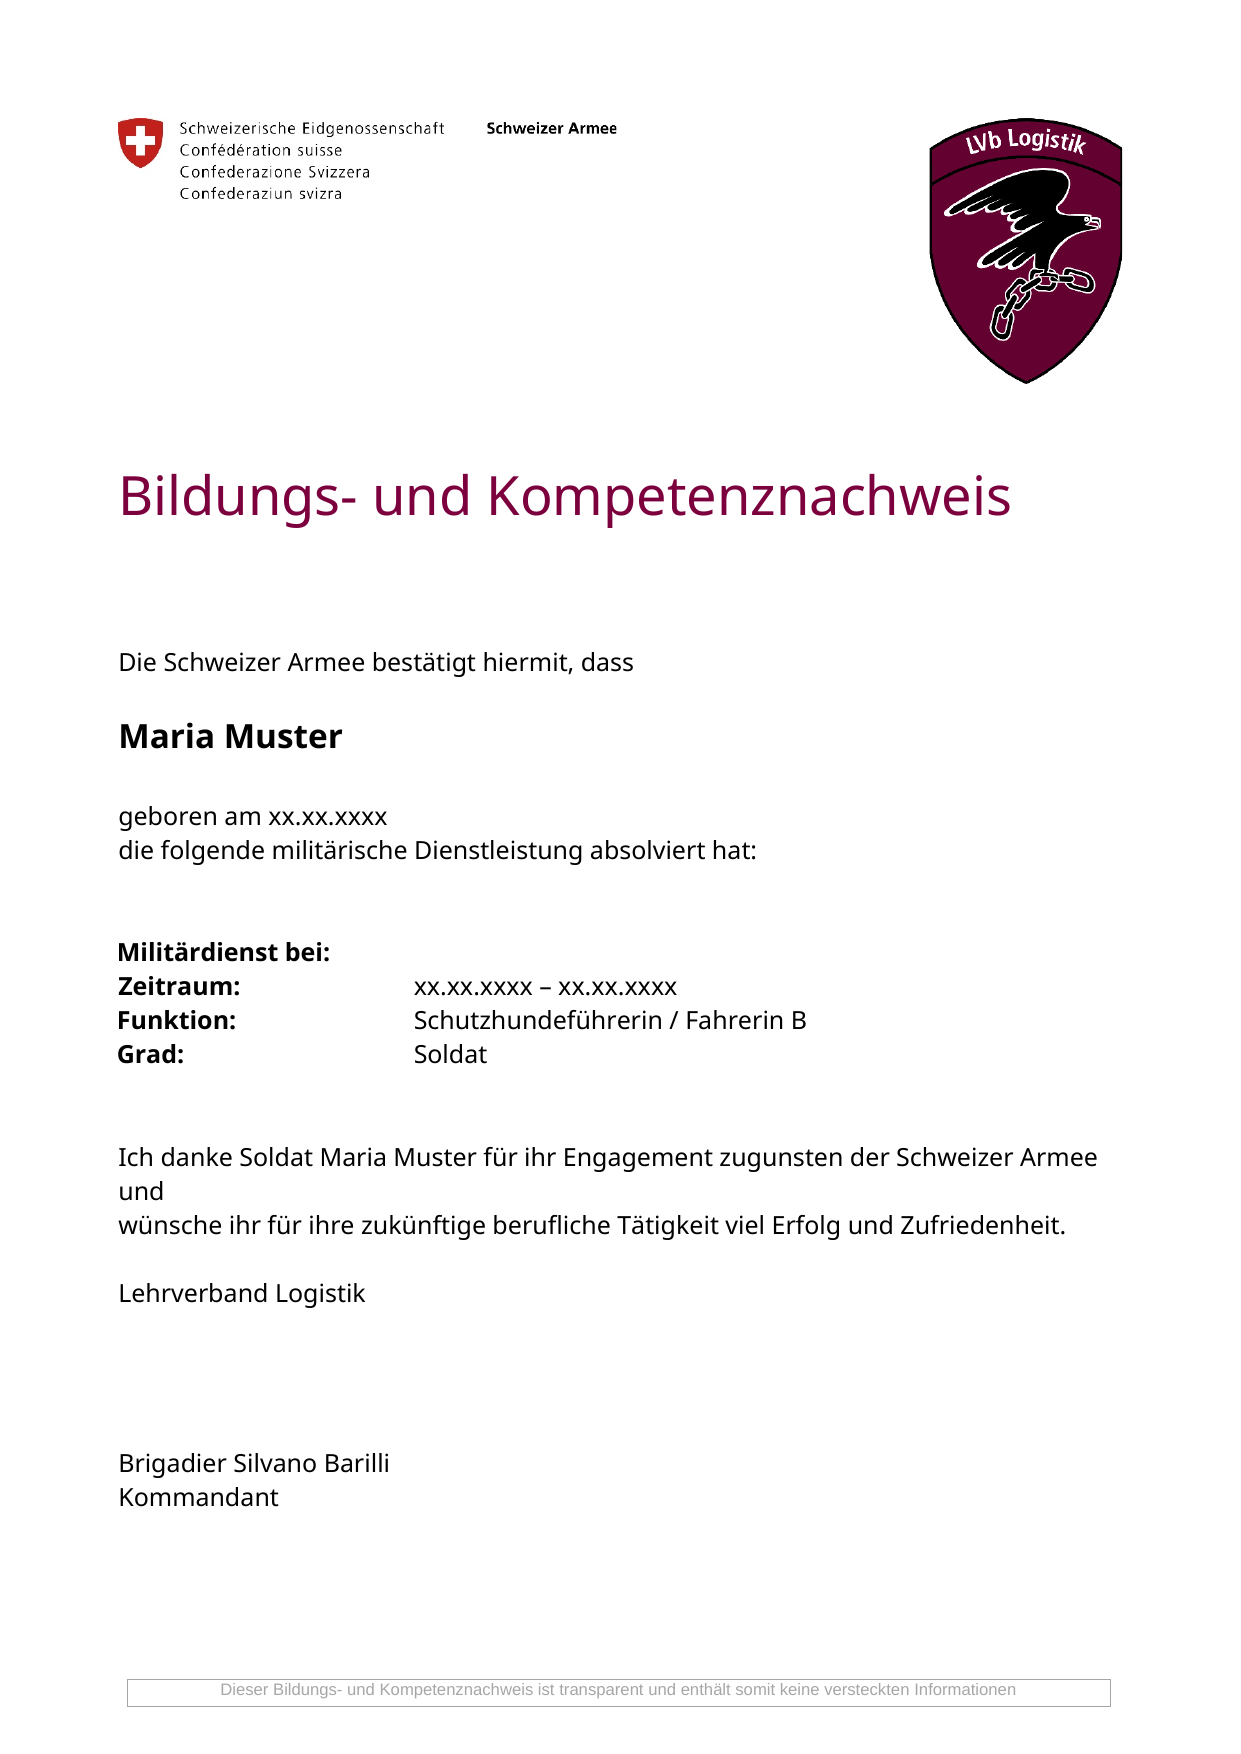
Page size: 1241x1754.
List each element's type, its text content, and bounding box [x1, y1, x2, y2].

text Zeitraum: xx.xx.xxxx – xx.xx.xxxx [118, 969, 1122, 1003]
text wünsche ihr für ihre zukünftige berufliche Tätigkeit viel Erfolg und Zufriedenheit. [118, 1207, 1122, 1241]
text Bildungs- und Kompetenznachweis [118, 457, 1122, 531]
text die folgende militärische Dienstleistung absolviert hat: [118, 833, 1122, 867]
text Grad: Soldat [117, 1037, 1122, 1071]
picture [118, 118, 617, 199]
text Die Schweizer Armee bestätigt hiermit, dass [118, 644, 1122, 678]
text geboren am xx.xx.xxxx [118, 799, 1122, 833]
text Ich danke Soldat Maria Muster für ihr Engagement zugunsten der Schweizer Armee und [118, 1105, 1122, 1207]
text Militärdienst bei: [117, 935, 1122, 969]
picture [929, 118, 1123, 384]
text Brigadier Silvano Barilli [118, 1446, 1122, 1480]
text Funktion: Schutzhundeführerin / Fahrerin B [117, 1003, 1122, 1037]
text Maria Muster [118, 712, 1122, 758]
text Kommandant [118, 1480, 1122, 1514]
text Lehrverband Logistik [118, 1276, 1122, 1309]
